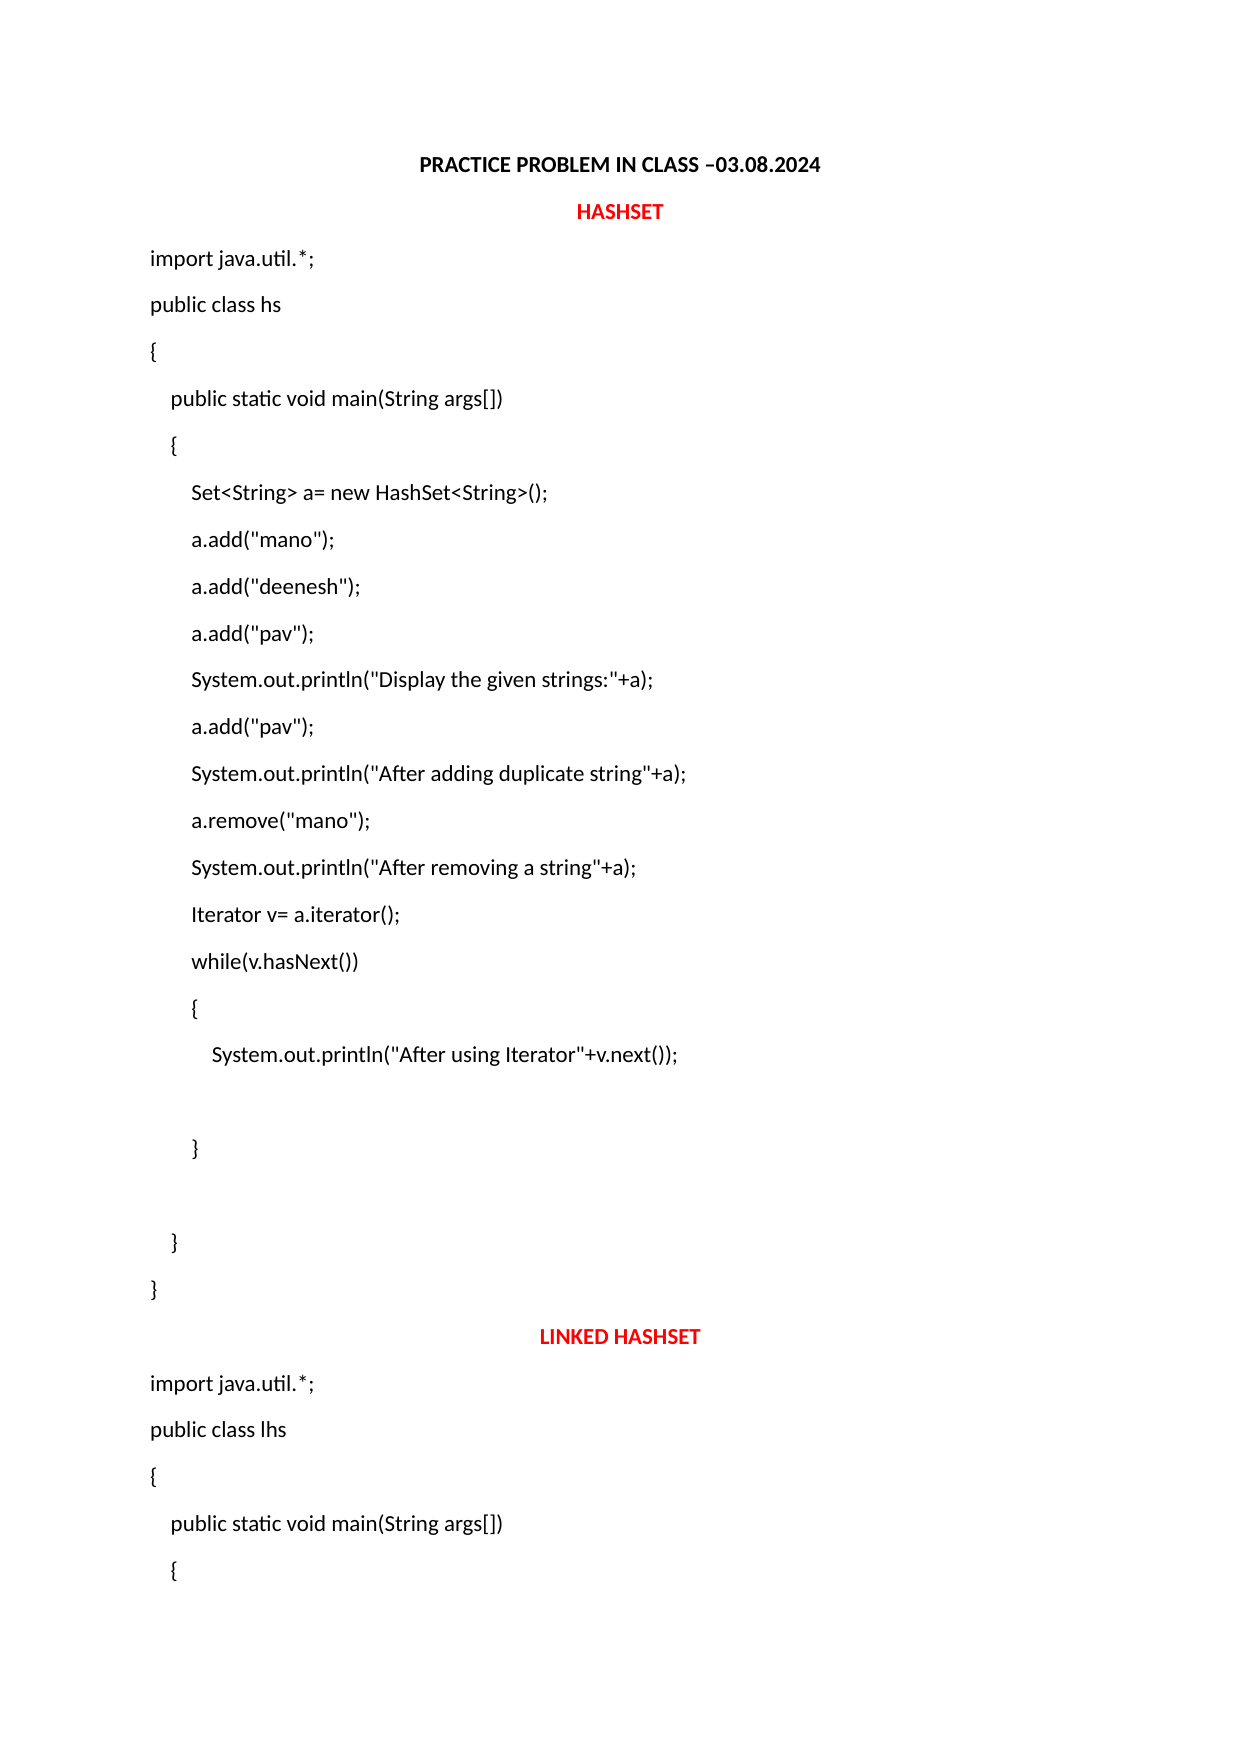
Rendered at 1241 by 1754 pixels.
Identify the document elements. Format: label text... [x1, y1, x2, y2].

text { [150, 431, 1090, 459]
text } [150, 1134, 1090, 1162]
text a.add("mano"); [150, 525, 1090, 553]
text HASHSET [150, 197, 1090, 225]
text PRACTICE PROBLEM IN CLASS –03.08.2024 [150, 150, 1090, 178]
text public class hs [150, 291, 1090, 319]
text System.out.println("Display the given strings:"+a); [150, 666, 1090, 694]
text a.add("deenesh"); [150, 572, 1090, 600]
text { [150, 337, 1090, 366]
text System.out.println("After using Iterator"+v.next()); [150, 1041, 1090, 1069]
text Iterator v= a.iterator(); [150, 900, 1090, 928]
text a.add("pav"); [150, 619, 1090, 647]
text { [150, 1462, 1090, 1491]
text a.remove("mano"); [150, 806, 1090, 834]
text a.add("pav"); [150, 712, 1090, 741]
text while(v.hasNext()) [150, 947, 1090, 975]
text public static void main(String args[]) [150, 1509, 1090, 1537]
text public class lhs [150, 1416, 1090, 1444]
text System.out.println("After adding duplicate string"+a); [150, 759, 1090, 787]
text { [150, 1556, 1090, 1584]
text import java.util.*; [150, 1369, 1090, 1397]
text public static void main(String args[]) [150, 384, 1090, 412]
text { [150, 994, 1090, 1022]
text LINKED HASHSET [150, 1322, 1090, 1350]
text } [150, 1275, 1090, 1303]
text Set<String> a= new HashSet<String>(); [150, 478, 1090, 506]
text } [150, 1228, 1090, 1256]
text import java.util.*; [150, 244, 1090, 272]
text System.out.println("After removing a string"+a); [150, 853, 1090, 881]
